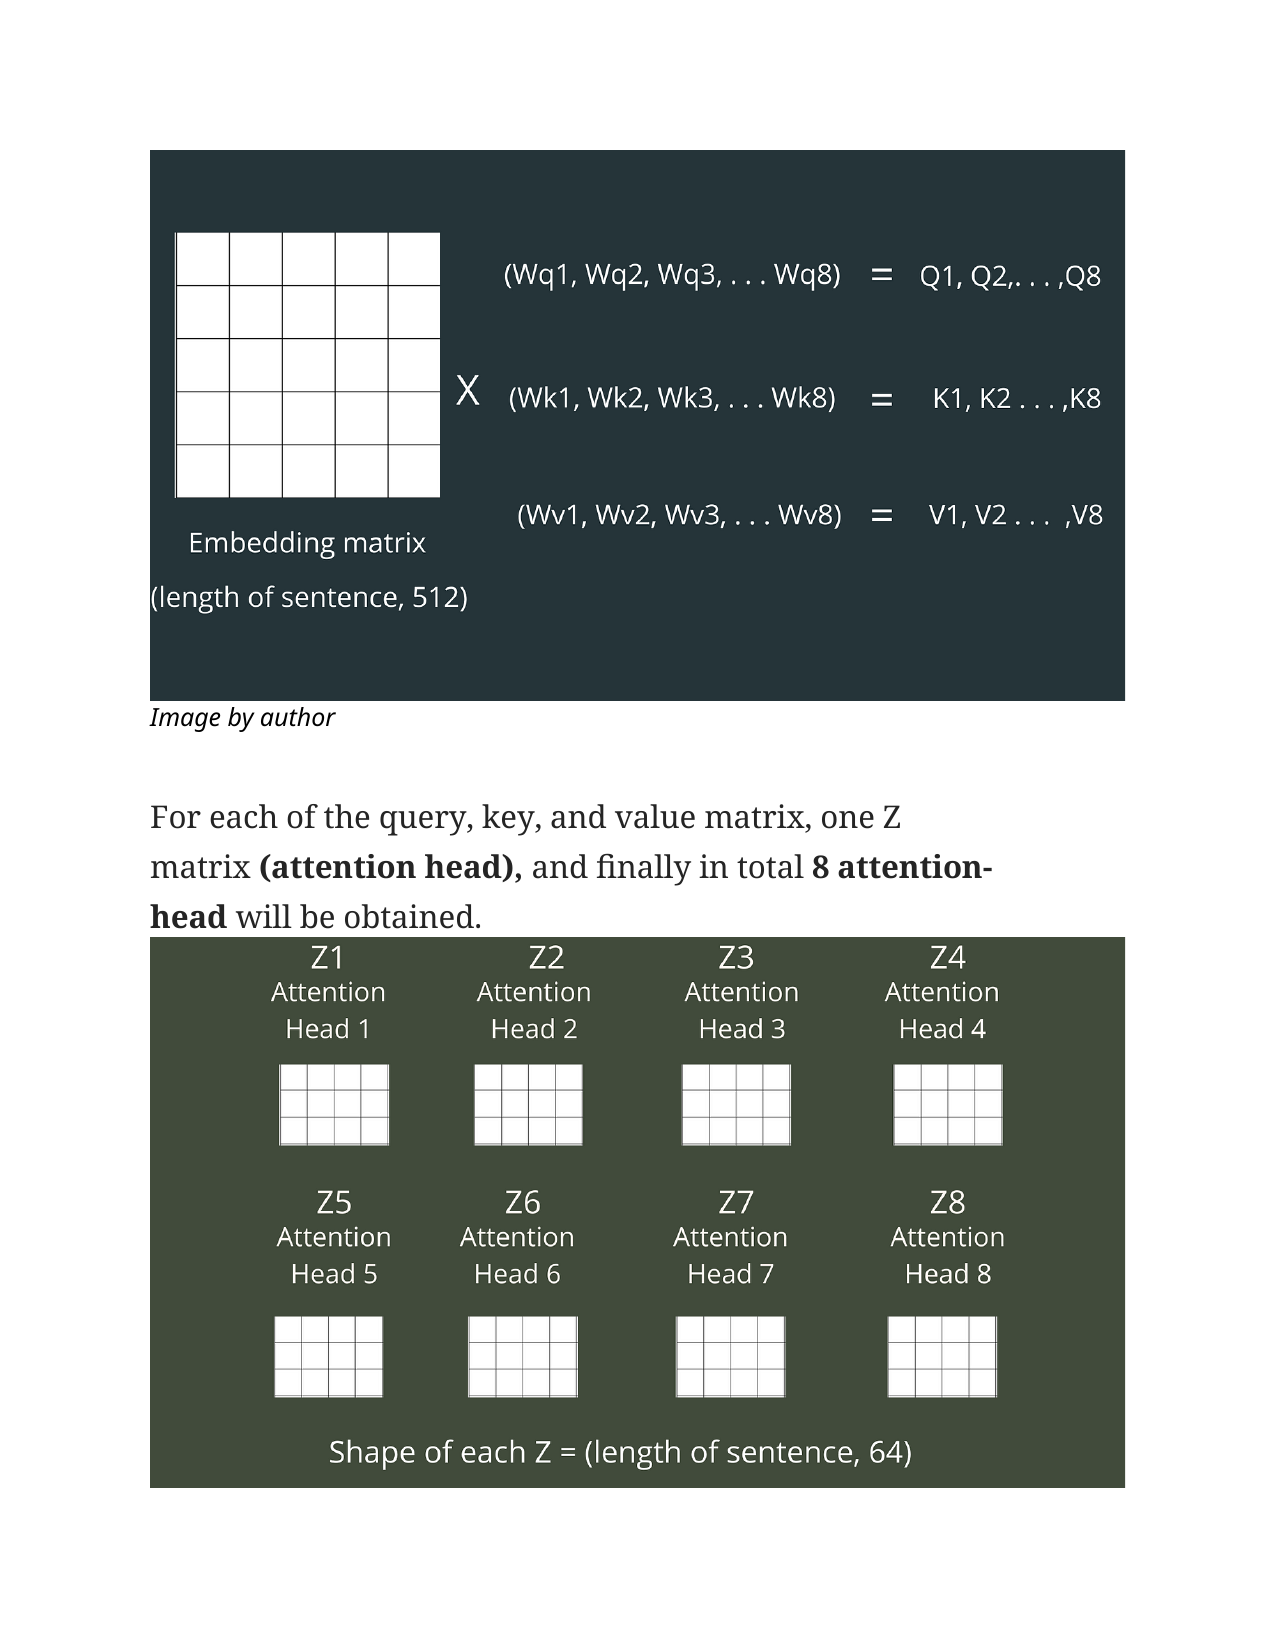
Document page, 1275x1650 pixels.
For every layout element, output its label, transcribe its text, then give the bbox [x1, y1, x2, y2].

picture [150, 150, 1125, 701]
text Image by author [150, 701, 1125, 734]
text For each of the query, key, and value matrix, one Z matrix (attention head), and finally in total 8 attention-head will be obtained. [150, 788, 1125, 937]
picture [150, 937, 1125, 1488]
